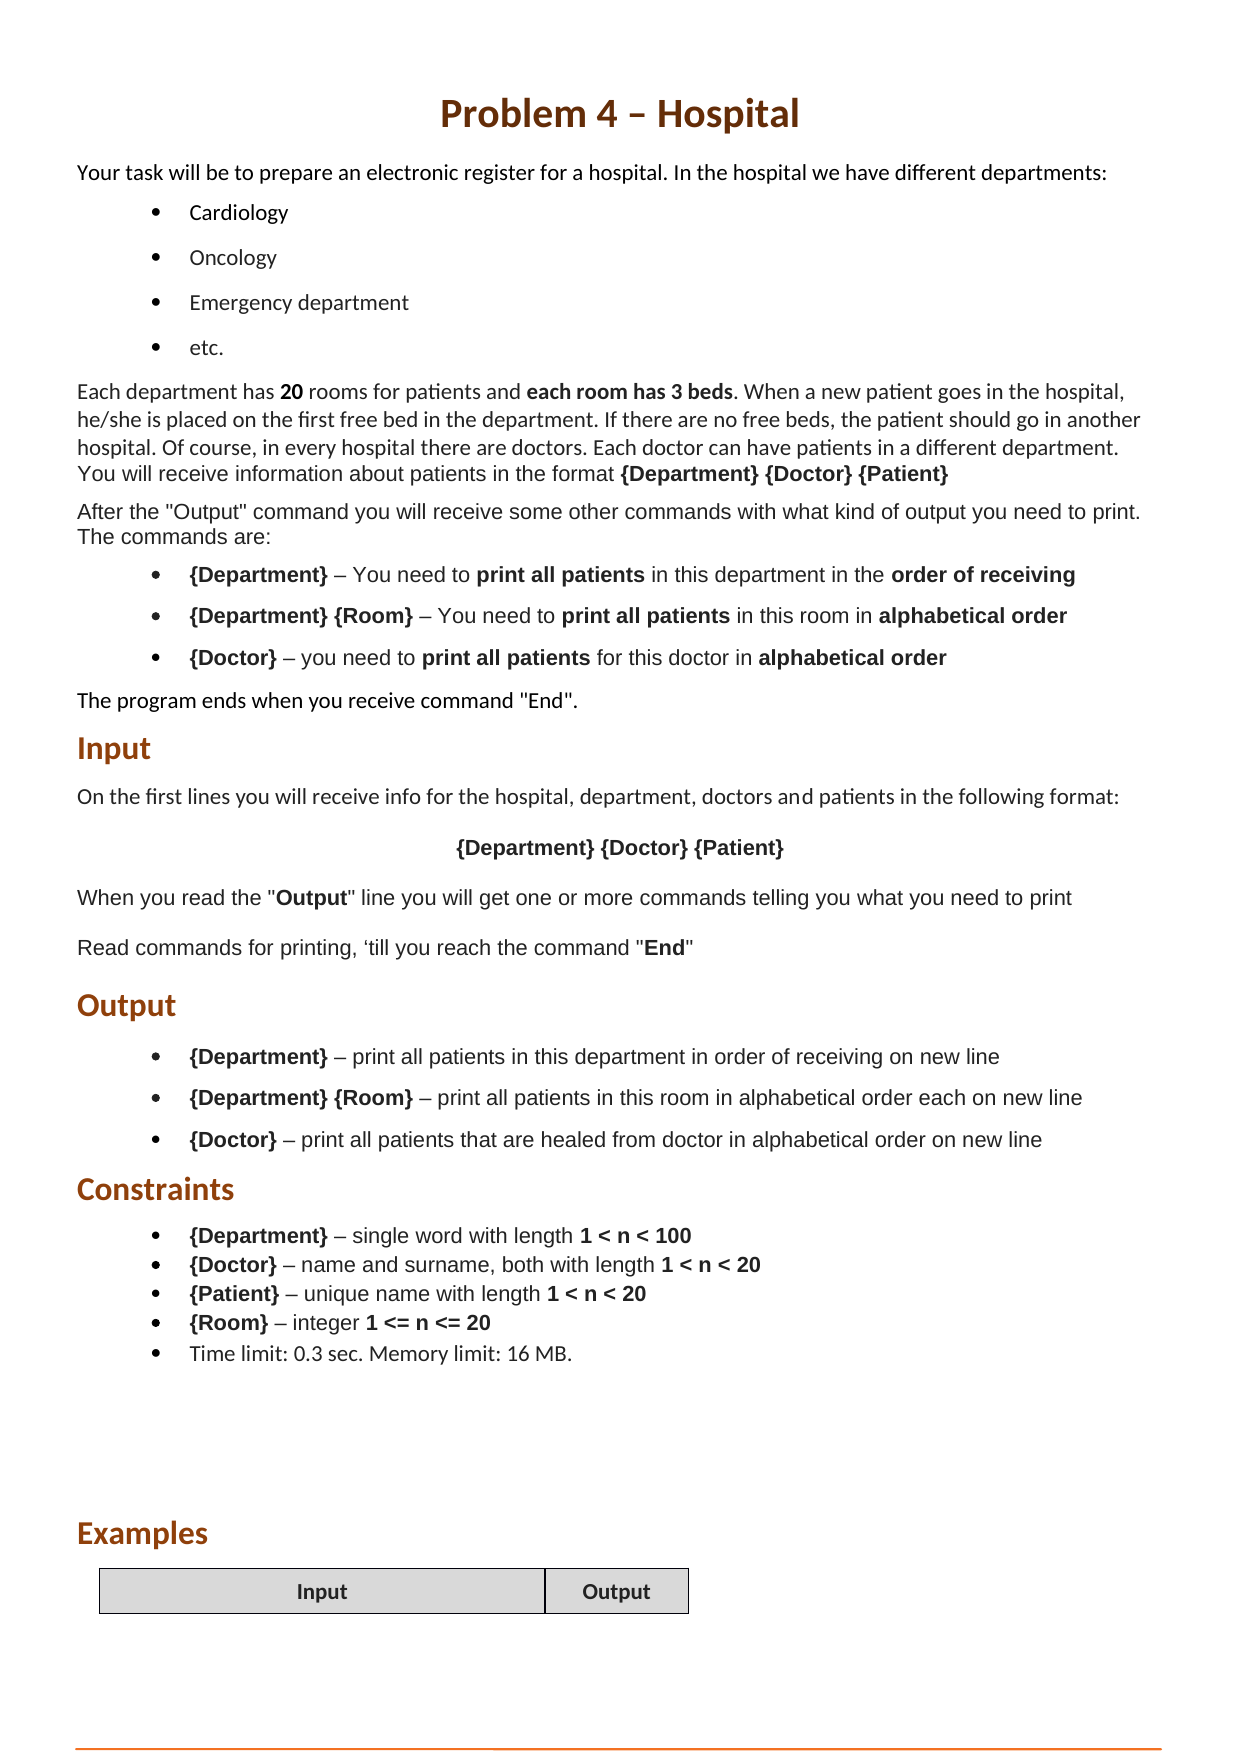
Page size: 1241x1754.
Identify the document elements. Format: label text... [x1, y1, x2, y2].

list {Department} {Room} – print all patients in this room in alphabetical order each on new line [152, 1085, 1163, 1110]
subtitle Constraints [77, 1168, 1163, 1209]
list {Room} – integer 1 <= n <= 20 [152, 1310, 1163, 1335]
list {Department} – You need to print all patients in this department in the order of receiving [152, 562, 1163, 587]
list Time limit: 0.3 sec. Memory limit: 16 MB. [152, 1339, 1163, 1367]
list Cardiology [152, 198, 1163, 227]
text {Department} {Doctor} {Patient} [77, 835, 1163, 860]
list {Department} – print all patients in this department in order of receiving on new line [152, 1044, 1163, 1069]
text The program ends when you receive command "End". [77, 686, 1163, 714]
subtitle Examples [77, 1512, 1163, 1553]
list {Doctor} – print all patients that are healed from doctor in alphabetical order on new line [152, 1127, 1163, 1152]
list Oncology [152, 243, 1163, 271]
list {Patient} – unique name with length 1 < n < 20 [152, 1281, 1163, 1306]
list Emergency department [152, 288, 1163, 316]
subtitle Output [77, 984, 1163, 1025]
table_header Output [546, 1569, 688, 1613]
text Each department has 20 rooms for patients and each room has 3 beds. When a new patient goes in the hospital, he/she is placed on the first free bed in the department. If there are no free beds, the patient should go in another hospital. Of course, in every hospital there are doctors. Each doctor can have patients in a different department. You will receive information about patients in the format {Department} {Doctor} {Patient} [77, 377, 1163, 487]
text After the "Output" command you will receive some other commands with what kind of output you need to print. The commands are: [77, 499, 1163, 549]
text When you read the "Output" line you will get one or more commands telling you what you need to print [77, 885, 1163, 910]
subtitle Problem 4 – Hospital [77, 87, 1163, 138]
list {Doctor} – you need to print all patients for this doctor in alphabetical order [152, 645, 1163, 670]
table_header Input [100, 1569, 544, 1613]
subtitle Input [77, 727, 1163, 768]
list {Department} {Room} – You need to print all patients in this room in alphabetical order [152, 603, 1163, 629]
text On the first lines you will receive info for the hospital, department, doctors and patients in the following format: [77, 782, 1163, 810]
list etc. [152, 333, 1163, 361]
list {Doctor} – name and surname, both with length 1 < n < 20 [152, 1252, 1163, 1277]
list {Department} – single word with length 1 < n < 100 [152, 1223, 1163, 1248]
text Read commands for printing, ‘till you reach the command "End" [77, 934, 1163, 960]
text Your task will be to prepare an electronic register for a hospital. In the hospital we have different departments: [77, 158, 1163, 186]
